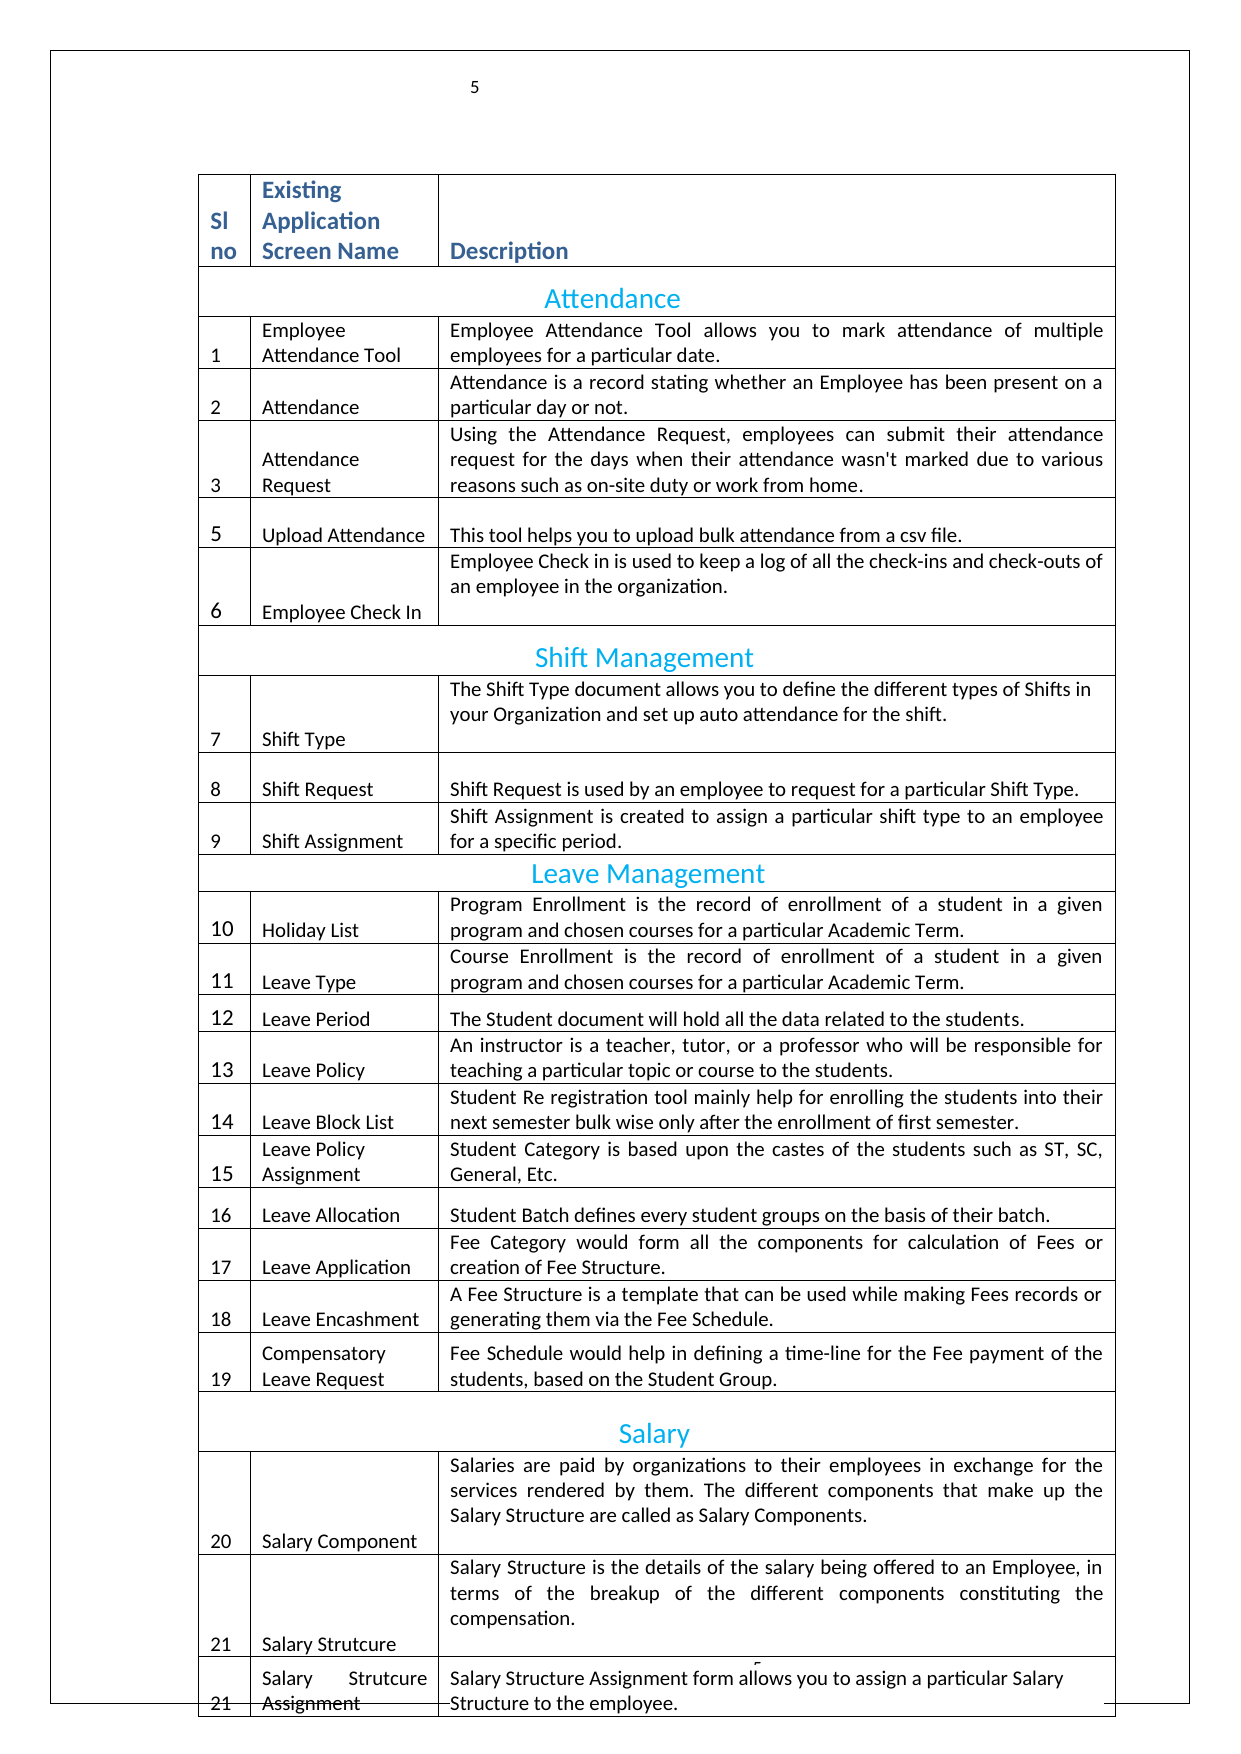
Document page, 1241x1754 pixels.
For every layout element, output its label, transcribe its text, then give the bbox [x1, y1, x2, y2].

table_cell 8 [199, 753, 250, 802]
table_cell 12 [199, 995, 250, 1031]
table_cell 9 [199, 803, 250, 854]
table_cell 6 [199, 548, 250, 624]
table_cell Student Batch defines every student groups on the basis of their batch. [439, 1188, 1115, 1228]
table_cell Fee Schedule would help in defining a time-line for the Fee payment of the students, based on the Student Group. [439, 1333, 1115, 1391]
table_cell 17 [199, 1229, 250, 1280]
table_cell 16 [199, 1188, 250, 1228]
table_cell 2 [199, 369, 250, 420]
table_cell 10 [199, 892, 250, 942]
table_cell 13 [199, 1032, 250, 1083]
table_cell Student Category is based upon the castes of the students such as ST, SC, General, Etc. [439, 1136, 1115, 1187]
table_cell Shift Assignment [251, 803, 438, 854]
table_cell 15 [199, 1136, 250, 1187]
table_cell Salary Structure is the details of the salary being offered to an Employee, in terms of the breakup of the different components constituting the compensation. [439, 1555, 1115, 1656]
table_cell 19 [199, 1333, 250, 1391]
table_cell Salary Component [251, 1452, 438, 1553]
table_cell Salary Strutcure [251, 1555, 438, 1656]
table_cell The Shift Type document allows you to define the different types of Shifts in your Organization and set up auto attendance for the shift. [439, 676, 1115, 752]
table_cell Leave Allocation [251, 1188, 438, 1228]
table_cell Shift Assignment is created to assign a particular shift type to an employee for a specific period. [439, 803, 1115, 854]
table_cell Compensatory Leave Request [251, 1333, 438, 1391]
table_cell Using the Attendance Request, employees can submit their attendance request for the days when their attendance wasn't marked due to various reasons such as on-site duty or work from home. [439, 421, 1115, 497]
table_header Existing Application Screen Name [251, 175, 438, 266]
table_cell Shift Request [251, 753, 438, 802]
table_cell 18 [199, 1281, 250, 1332]
table_cell 7 [199, 676, 250, 752]
table_cell A Fee Structure is a template that can be used while making Fees records or generating them via the Fee Schedule. [439, 1281, 1115, 1332]
table_cell Leave Policy [251, 1032, 438, 1083]
table_cell Shift Management [199, 626, 1115, 675]
table_cell 21 [199, 1555, 250, 1656]
table_cell Program Enrollment is the record of enrollment of a student in a given program and chosen courses for a particular Academic Term. [439, 892, 1115, 942]
table_cell Attendance [199, 267, 1115, 316]
table_cell 20 [199, 1452, 250, 1553]
table_cell Leave Period [251, 995, 438, 1031]
table_cell Attendance is a record stating whether an Employee has been present on a particular day or not. [439, 369, 1115, 420]
table_cell Leave Management [199, 855, 1115, 891]
table_cell Fee Category would form all the components for calculation of Fees or creation of Fee Structure. [439, 1229, 1115, 1280]
table_cell Employee Check in is used to keep a log of all the check-ins and check-outs of an employee in the organization. [439, 548, 1115, 624]
table_cell Attendance Request [251, 421, 438, 497]
table_cell Course Enrollment is the record of enrollment of a student in a given program and chosen courses for a particular Academic Term. [439, 944, 1115, 994]
table_cell Shift Request is used by an employee to request for a particular Shift Type. [439, 753, 1115, 802]
table_cell 5 [199, 498, 250, 547]
table_cell Employee Attendance Tool [251, 317, 438, 368]
table_cell Salary Strutcure Assignment [251, 1657, 438, 1716]
table_cell Salaries are paid by organizations to their employees in exchange for the services rendered by them. The different components that make up the Salary Structure are called as Salary Components. [439, 1452, 1115, 1553]
table_cell Leave Type [251, 944, 438, 994]
table_cell Shift Type [251, 676, 438, 752]
table_cell Attendance [251, 369, 438, 420]
table_cell Leave Encashment [251, 1281, 438, 1332]
table_header Description [439, 175, 1115, 266]
table_cell Employee Attendance Tool allows you to mark attendance of multiple employees for a particular date. [439, 317, 1115, 368]
table_cell 3 [199, 421, 250, 497]
table_cell Salary Structure Assignment form allows you to assign a particular Salary Structure to the employee. [439, 1657, 1115, 1716]
table_cell Leave Block List [251, 1084, 438, 1135]
table_cell Leave Application [251, 1229, 438, 1280]
table_cell An instructor is a teacher, tutor, or a professor who will be responsible for teaching a particular topic or course to the students. [439, 1032, 1115, 1083]
table_cell Leave Policy Assignment [251, 1136, 438, 1187]
table_cell This tool helps you to upload bulk attendance from a csv file. [439, 498, 1115, 547]
table_cell 1 [199, 317, 250, 368]
table_cell 21 [199, 1657, 250, 1716]
table_cell Student Re registration tool mainly help for enrolling the students into their next semester bulk wise only after the enrollment of first semester. [439, 1084, 1115, 1135]
table_header Sl no [199, 175, 250, 266]
table_cell Upload Attendance [251, 498, 438, 547]
table_cell Holiday List [251, 892, 438, 942]
table_cell Salary [199, 1392, 1115, 1451]
table_cell 14 [199, 1084, 250, 1135]
table_cell Employee Check In [251, 548, 438, 624]
table_cell 11 [199, 944, 250, 994]
table_cell The Student document will hold all the data related to the students. [439, 995, 1115, 1031]
